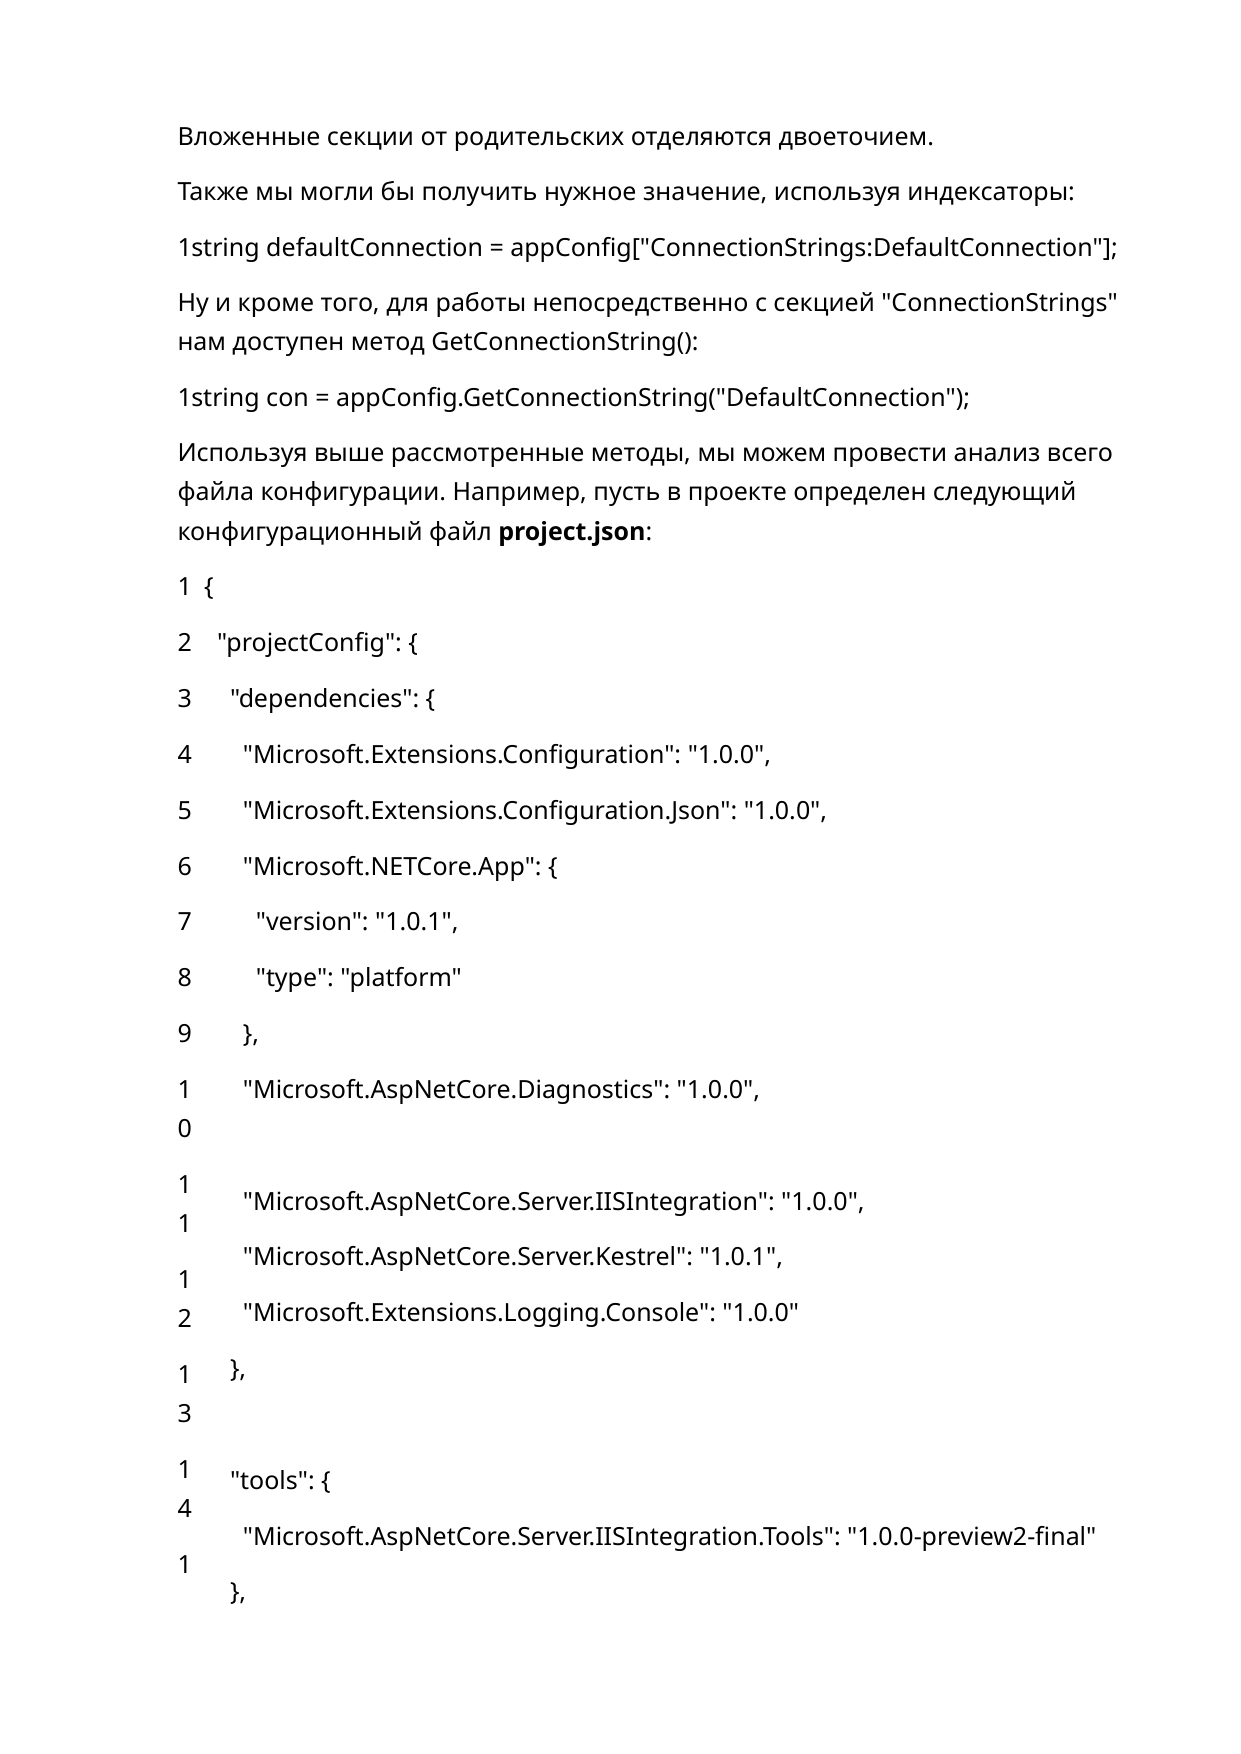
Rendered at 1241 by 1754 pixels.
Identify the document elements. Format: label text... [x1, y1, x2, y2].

table_header string con = appConfig.GetConnectionString("DefaultConnection"); [191, 380, 1240, 435]
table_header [177, 569, 204, 1629]
table_header 1 [177, 380, 191, 435]
text Также мы могли бы получить нужное значение, используя индексаторы: [177, 174, 1152, 208]
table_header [204, 569, 1152, 1629]
table_header string defaultConnection = appConfig["ConnectionStrings:DefaultConnection"]; [191, 230, 1240, 285]
table_header 1 [177, 230, 191, 285]
text Вложенные секции от родительских отделяются двоеточием. [177, 118, 1152, 152]
text Ну и кроме того, для работы непосредственно с секцией "ConnectionStrings" нам доступен метод GetConnectionString(): [177, 285, 1152, 358]
text Используя выше рассмотренные методы, мы можем провести анализ всего файла конфигурации. Например, пусть в проекте определен следующий конфигурационный файл project.json: [177, 435, 1152, 547]
